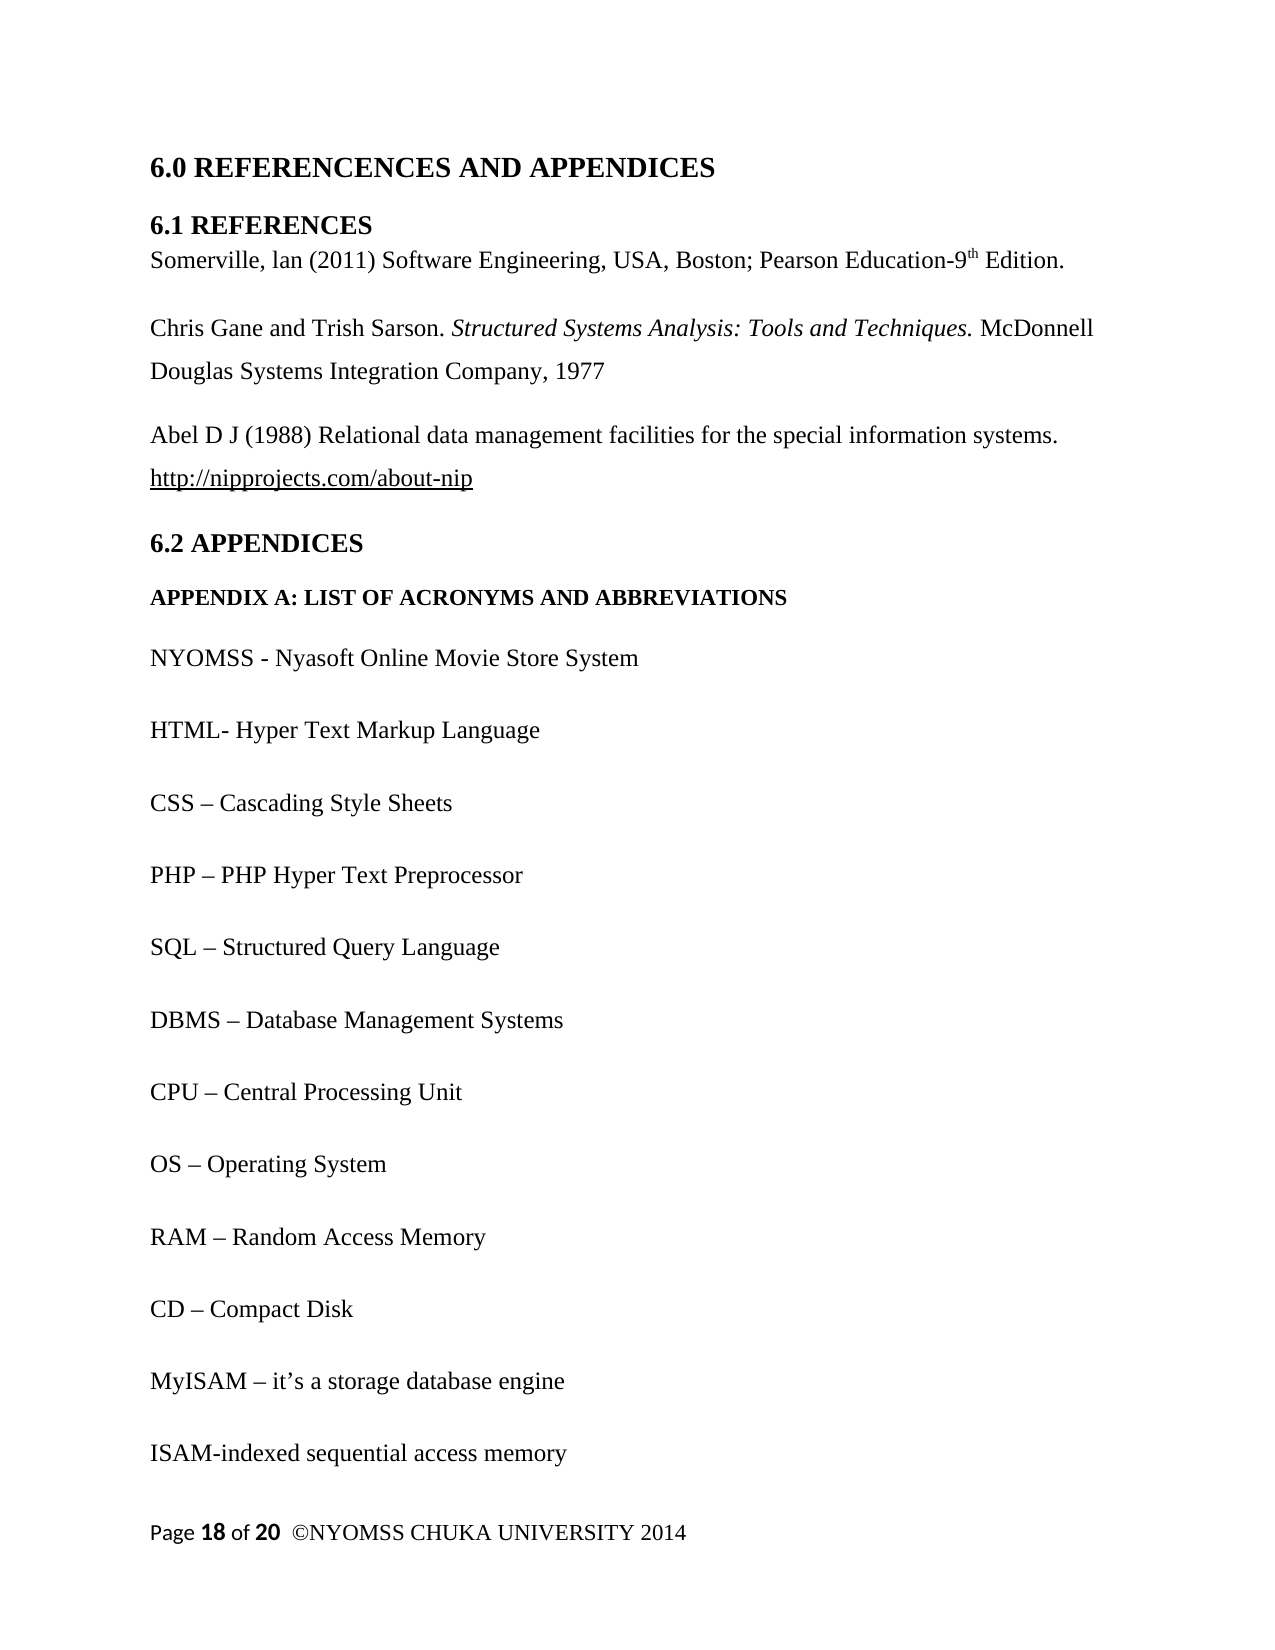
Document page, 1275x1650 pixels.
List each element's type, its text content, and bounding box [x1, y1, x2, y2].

text CSS – Cascading Style Sheets [150, 788, 1125, 817]
text RAM – Random Access Memory [150, 1222, 1125, 1250]
subtitle APPENDIX A: LIST OF ACRONYMS AND ABBREVIATIONS [150, 584, 1125, 610]
text NYOMSS - Nyasoft Online Movie Store System [150, 643, 1125, 672]
text DBMS – Database Management Systems [150, 1005, 1125, 1033]
text PHP – PHP Hyper Text Preprocessor [150, 860, 1125, 889]
text CD – Compact Disk [150, 1294, 1125, 1323]
subtitle 6.0 REFERENCENCES AND APPENDICES [150, 150, 1125, 183]
text Abel D J (1988) Relational data management facilities for the special information systems. [150, 420, 1127, 449]
subtitle 6.2 APPENDICES [150, 527, 1125, 558]
subtitle 6.1 REFERENCES [150, 209, 1125, 241]
text CPU – Central Processing Unit [150, 1077, 1125, 1106]
text MyISAM – it’s a storage database engine [150, 1366, 1125, 1395]
text http://nipprojects.com/about-nip [150, 463, 1125, 492]
text OS – Operating System [150, 1149, 1125, 1178]
text Somerville, lan (2011) Software Engineering, USA, Boston; Pearson Education-9th Edition. [150, 245, 1125, 274]
text SQL – Structured Query Language [150, 932, 1125, 961]
text Chris Gane and Trish Sarson. Structured Systems Analysis: Tools and Techniques. McDonnell Douglas Systems Integration Company, 1977 [150, 313, 1125, 385]
text HTML- Hyper Text Markup Language [150, 716, 1125, 744]
text ISAM-indexed sequential access memory [150, 1438, 1125, 1467]
